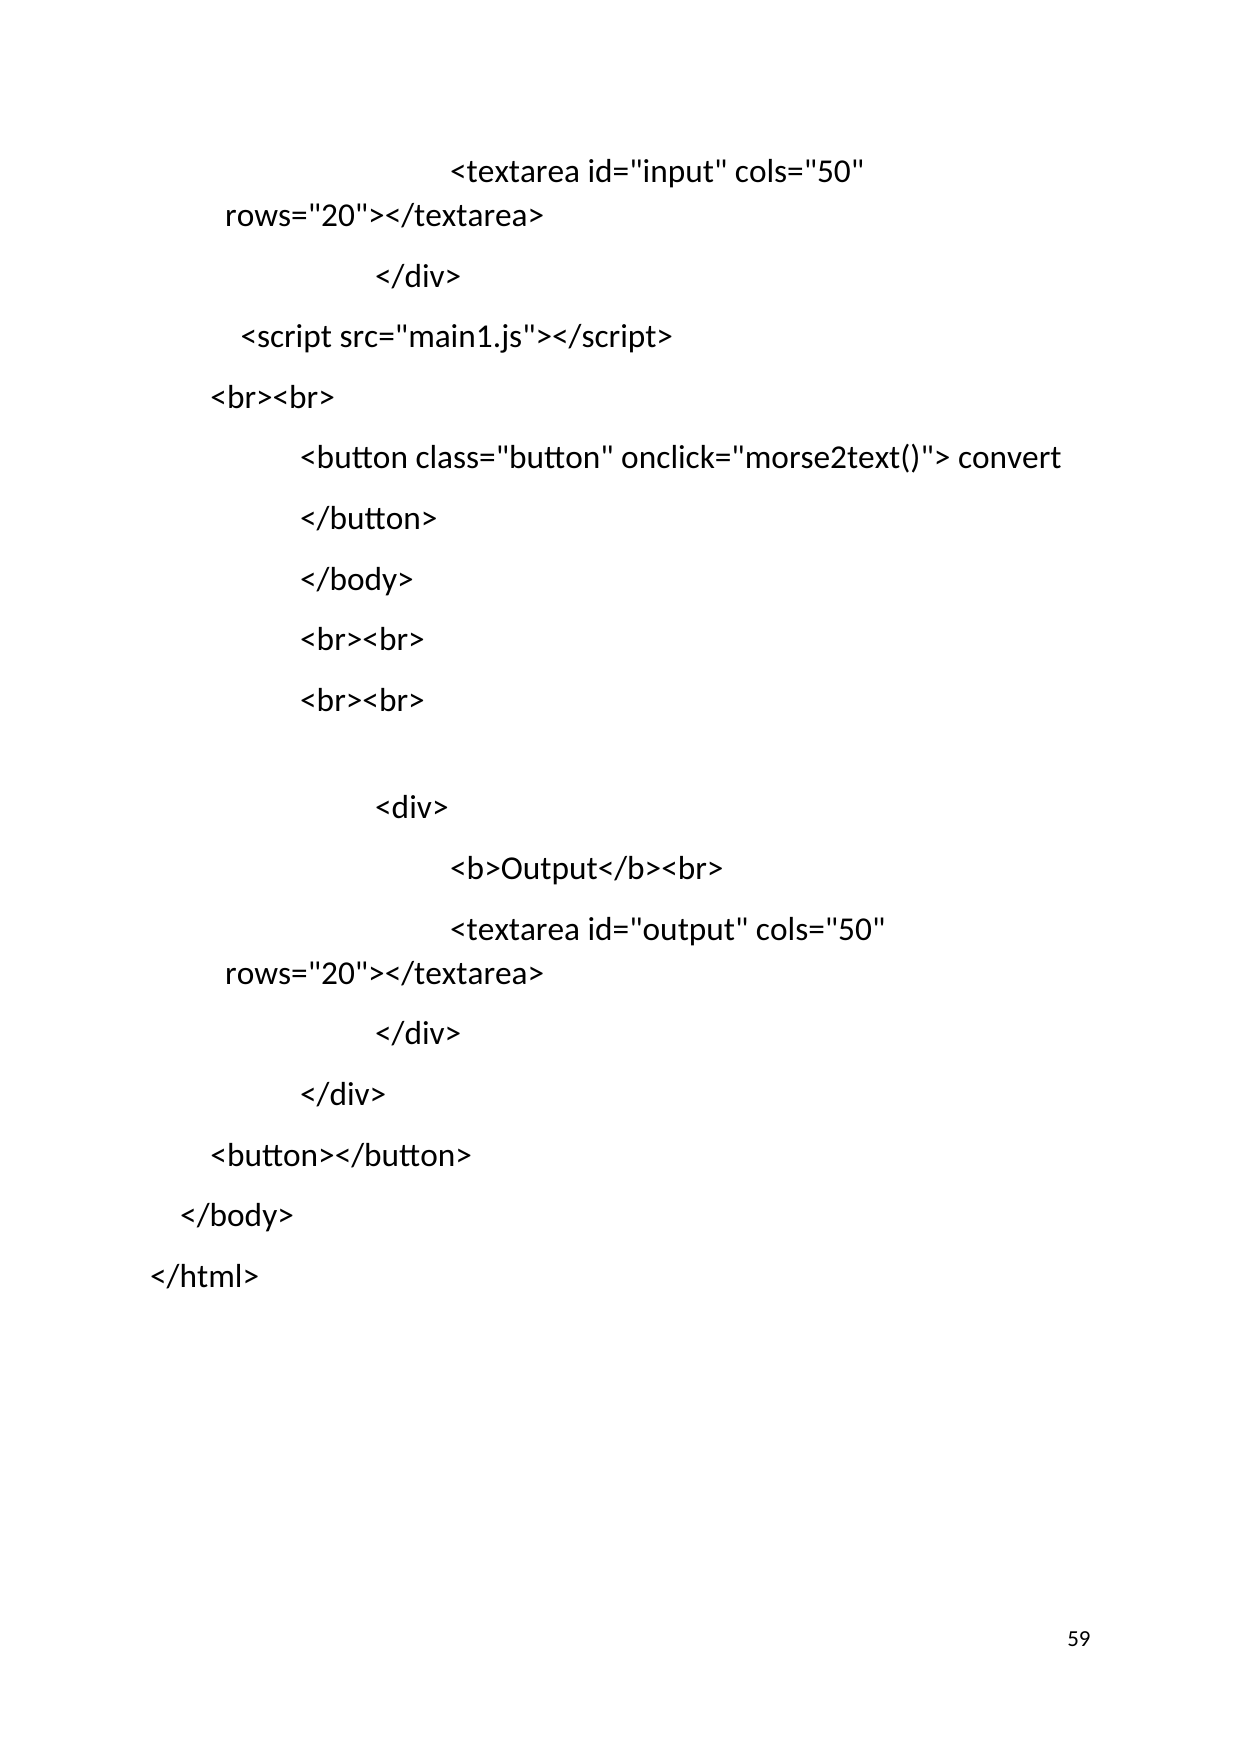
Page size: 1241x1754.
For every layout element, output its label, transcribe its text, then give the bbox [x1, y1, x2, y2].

text <textarea id="output" cols="50" rows="20"></textarea> [150, 908, 1090, 992]
text <script src="main1.js"></script> [150, 315, 1090, 356]
text </button> [150, 497, 1090, 538]
text <br><br> [150, 679, 1090, 720]
text <button></button> [150, 1133, 1090, 1174]
text <div> [150, 786, 1090, 827]
text <button class="button" onclick="morse2text()"> convert [150, 436, 1090, 477]
text <textarea id="input" cols="50" rows="20"></textarea> [150, 150, 1090, 235]
text </body> [150, 1194, 1090, 1235]
text <br><br> [150, 618, 1090, 659]
text </div> [150, 1073, 1090, 1114]
text </div> [150, 254, 1090, 295]
text <br><br> [150, 376, 1090, 417]
text </div> [150, 1012, 1090, 1053]
text </html> [150, 1255, 1090, 1296]
text <b>Output</b><br> [150, 847, 1090, 888]
text </body> [150, 558, 1090, 598]
